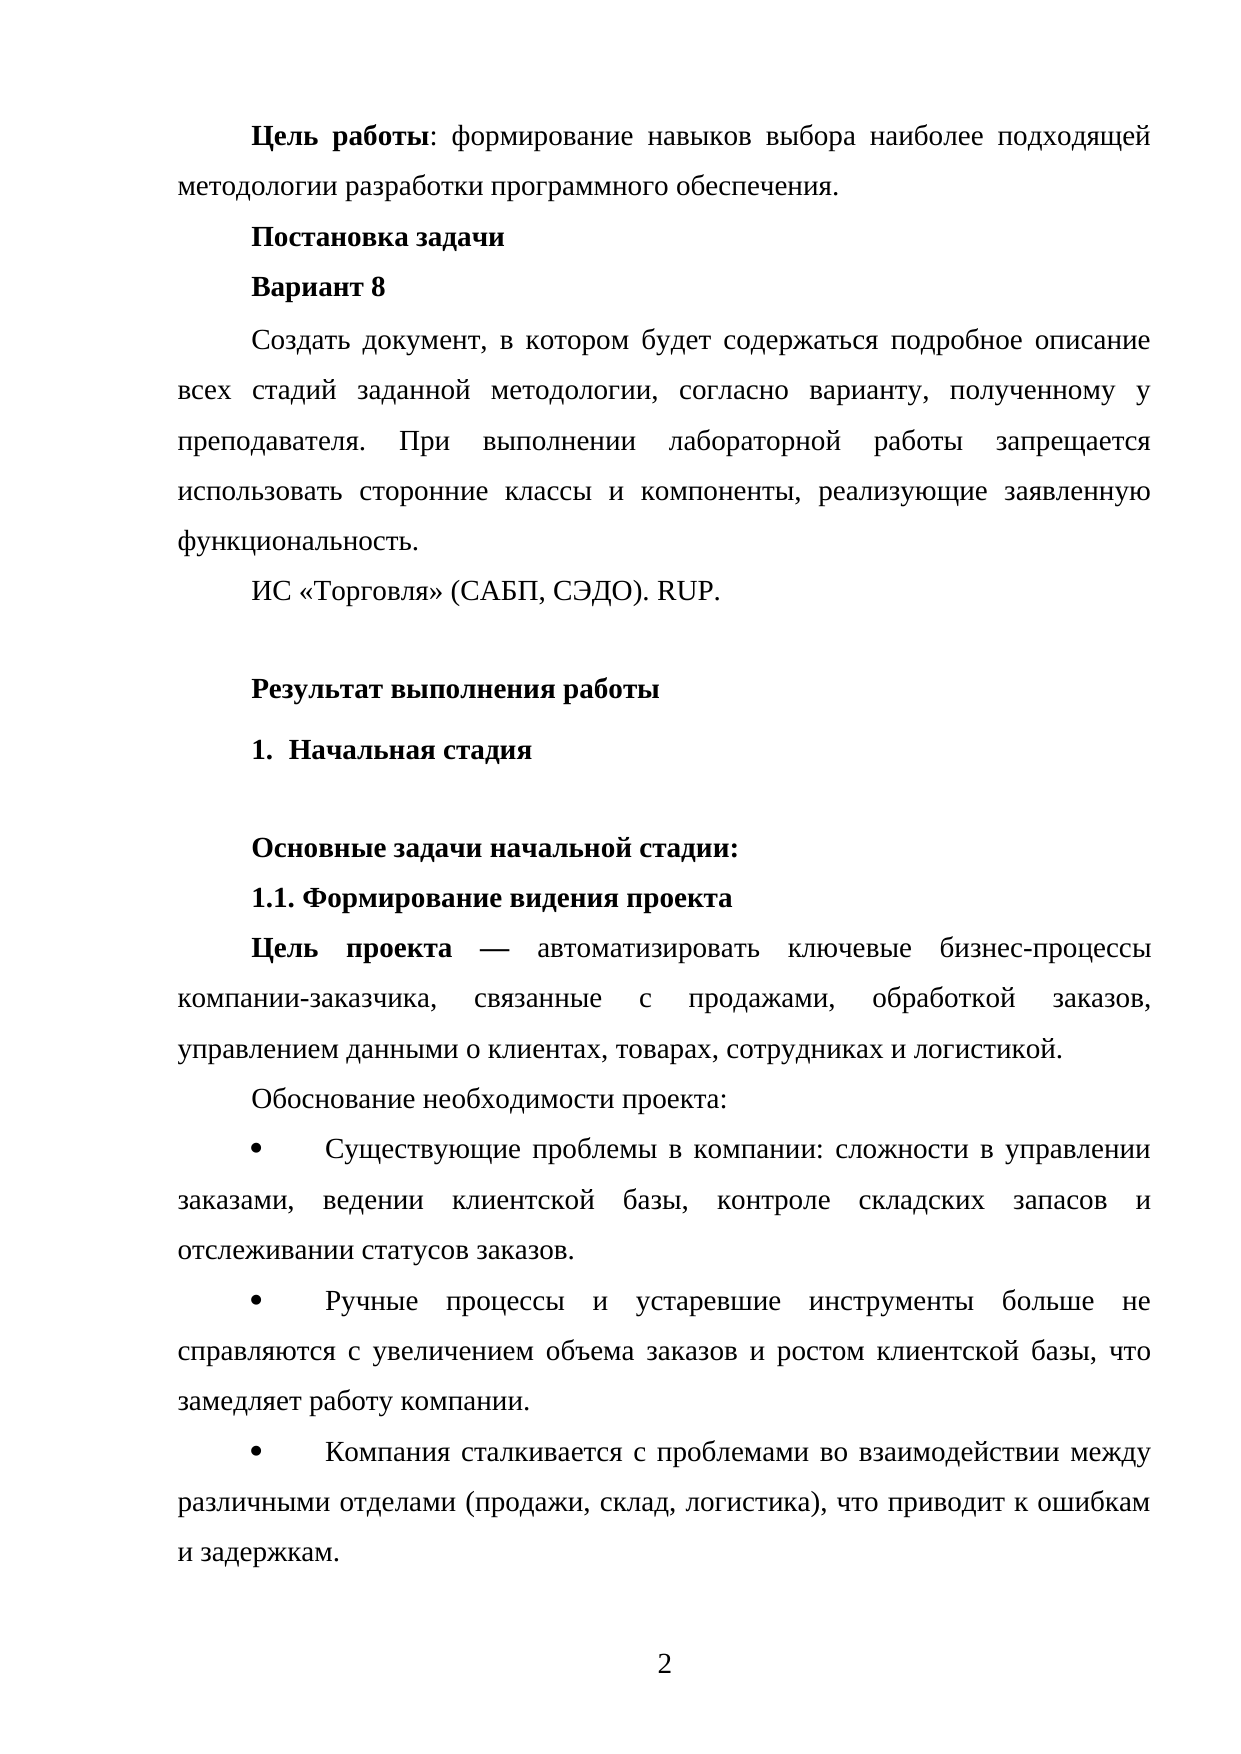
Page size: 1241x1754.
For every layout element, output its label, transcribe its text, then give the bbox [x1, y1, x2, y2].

list Цель проекта — автоматизировать ключевые бизнес-процессы компании-заказчика, связанные с продажами, обработкой заказов, управлением данными о клиентах, товарах, сотрудниках и логистикой. [177, 930, 1152, 1064]
list Основные задачи начальной стадии: [177, 830, 1152, 863]
text Вариант 8 [177, 269, 1152, 303]
list Создать документ, в котором будет содержаться подробное описание всех стадий заданной методологии, согласно варианту, полученному у преподавателя. При выполнении лабораторной работы запрещается использовать сторонние классы и компоненты, реализующие заявленную функциональность. [177, 322, 1152, 557]
list Постановка задачи [177, 219, 1152, 252]
text Результат выполнения работы [177, 671, 1152, 704]
list 1.1. Формирование видения проекта [177, 880, 1152, 913]
list Компания сталкивается с проблемами во взаимодействии между различными отделами (продажи, склад, логистика), что приводит к ошибкам и задержкам. [177, 1434, 1152, 1568]
list Существующие проблемы в компании: сложности в управлении заказами, ведении клиентской базы, контроле складских запасов и отслеживании статусов заказов. [177, 1132, 1152, 1266]
list ИС «Торговля» (САБП, СЭДО). RUP. [177, 573, 1152, 607]
list Ручные процессы и устаревшие инструменты больше не справляются с увеличением объема заказов и ростом клиентской базы, что замедляет работу компании. [177, 1283, 1152, 1417]
list Обоснование необходимости проекта: [177, 1081, 1152, 1115]
list Цель работы: формирование навыков выбора наиболее подходящей методологии разработки программного обеспечения. [177, 118, 1152, 202]
list Начальная стадия [251, 732, 1152, 766]
